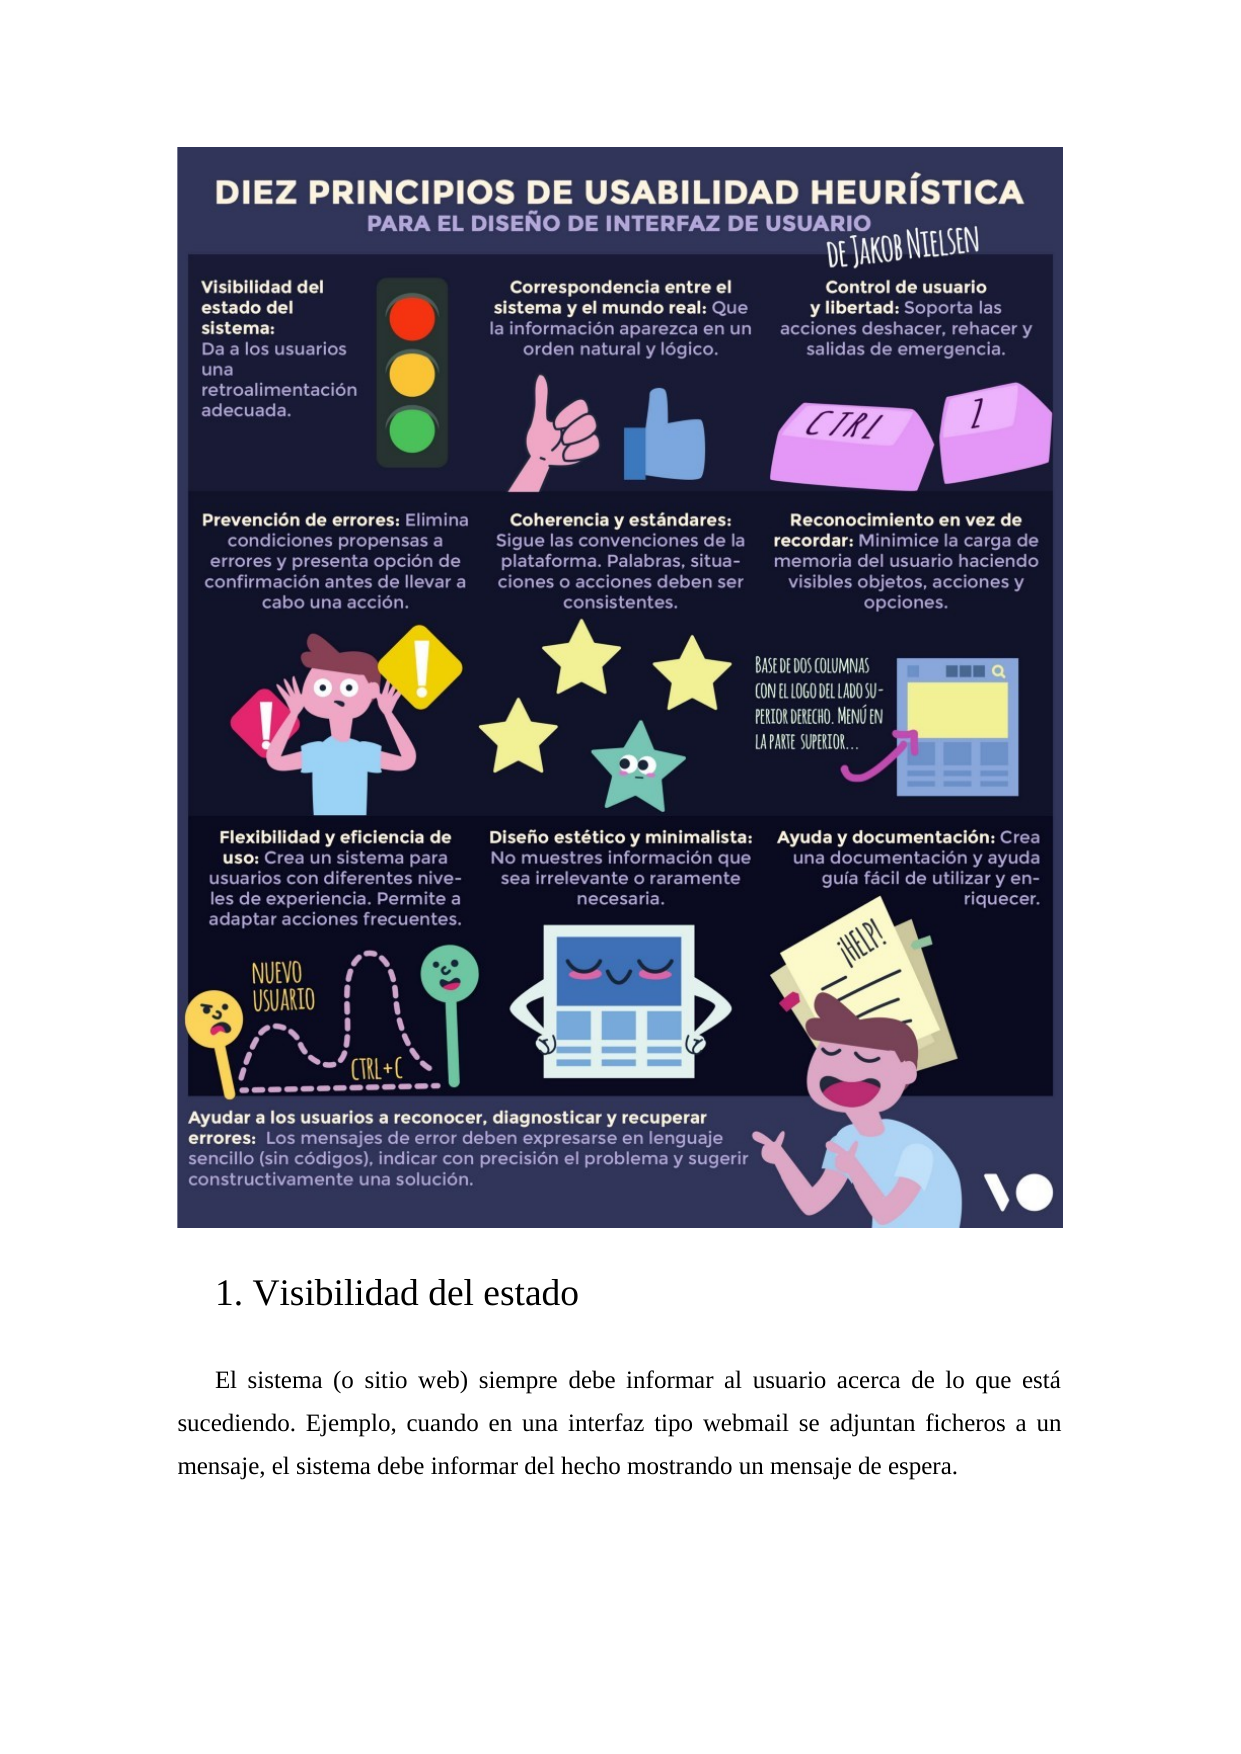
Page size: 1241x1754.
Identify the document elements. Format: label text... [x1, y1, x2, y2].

list Visibilidad del estado [215, 1271, 1063, 1314]
picture [177, 147, 1063, 1228]
text El sistema (o sitio web) siempre debe informar al usuario acerca de lo que está sucediendo. Ejemplo, cuando en una interfaz tipo webmail se adjuntan ficheros a un mensaje, el sistema debe informar del hecho mostrando un mensaje de espera. [177, 1365, 1063, 1480]
